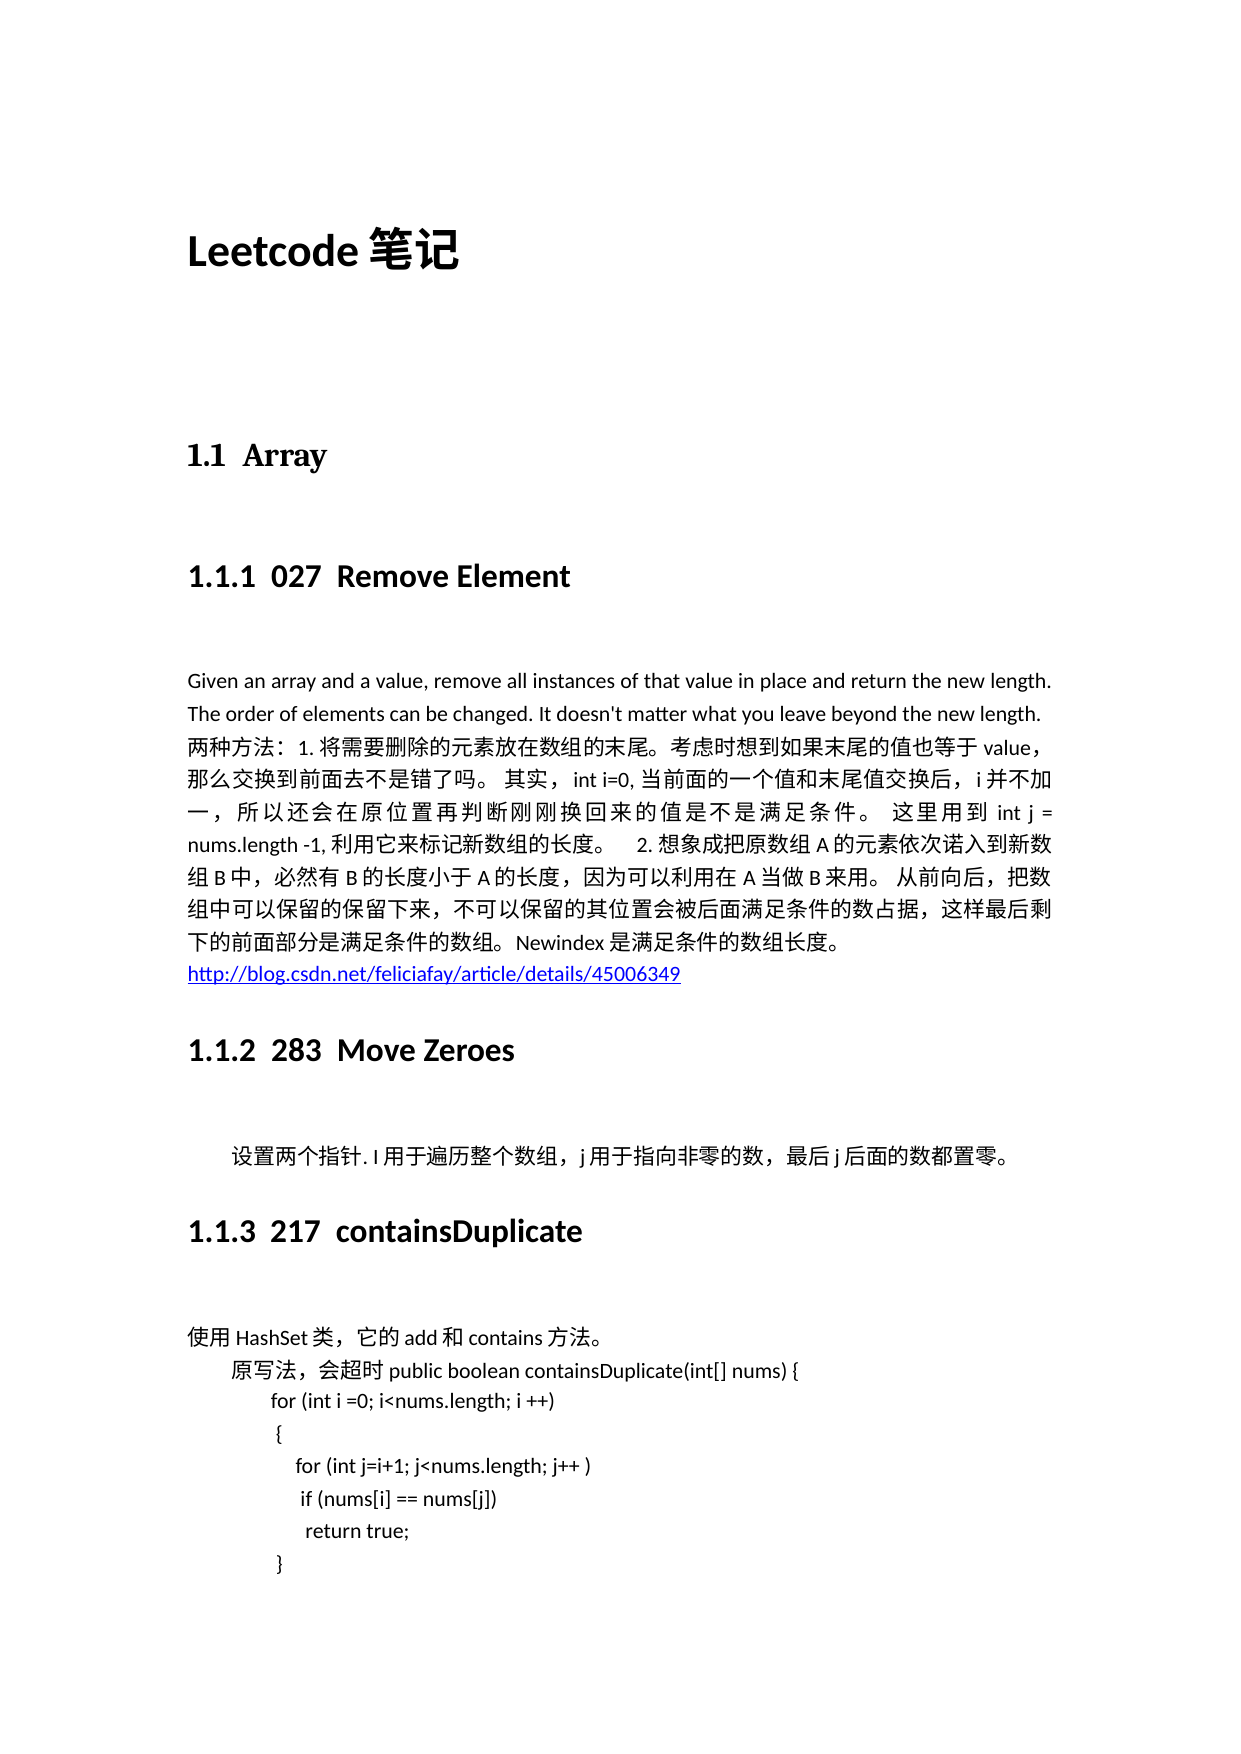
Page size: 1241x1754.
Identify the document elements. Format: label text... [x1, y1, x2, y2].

list return true; [231, 1515, 1053, 1547]
text Given an array and a value, remove all instances of that value in place and return the new length. The order of elements can be changed. It doesn't matter what you leave beyond the new length. [187, 664, 1053, 729]
list { [231, 1417, 1053, 1450]
subtitle 1.1.2 283 Move Zeroes [187, 1017, 1053, 1082]
list 设置两个指针. I用于遍历整个数组，j用于指向非零的数，最后j后面的数都置零。 [231, 1138, 1053, 1171]
text 两种方法：1. 将需要删除的元素放在数组的末尾。考虑时想到如果末尾的值也等于value，那么交换到前面去不是错了吗。 其实，int i=0, 当前面的一个值和末尾值交换后，i并不加一，所以还会在原位置再判断刚刚换回来的值是不是满足条件。 这里用到int j = nums.length -1, 利用它来标记新数组的长度。 2. 想象成把原数组A的元素依次诺入到新数组B中，必然有B的长度小于A的长度，因为可以利用在A当做B来用。 从前向后，把数组中可以保留的保留下来，不可以保留的其位置会被后面满足条件的数占据，这样最后剩下的前面部分是满足条件的数组。Newindex 是满足条件的数组长度。 [187, 729, 1053, 957]
subtitle Leetcode笔记 [187, 197, 1053, 295]
subtitle 1.1.1 027 Remove Element [187, 543, 1053, 608]
subtitle Array [187, 423, 1053, 488]
list } [231, 1547, 1053, 1580]
list 原写法，会超时public boolean containsDuplicate(int[] nums) { [231, 1352, 1053, 1385]
list for (int i =0; i<nums.length; i ++) [231, 1385, 1053, 1417]
text 使用HashSet类，它的add和contains方法。 [187, 1320, 1053, 1352]
text http://blog.csdn.net/feliciafay/article/details/45006349 [187, 957, 1053, 989]
subtitle 217 containsDuplicate [187, 1198, 1053, 1263]
list for (int j=i+1; j<nums.length; j++ ) [231, 1450, 1053, 1482]
list if (nums[i] == nums[j]) [231, 1482, 1053, 1515]
